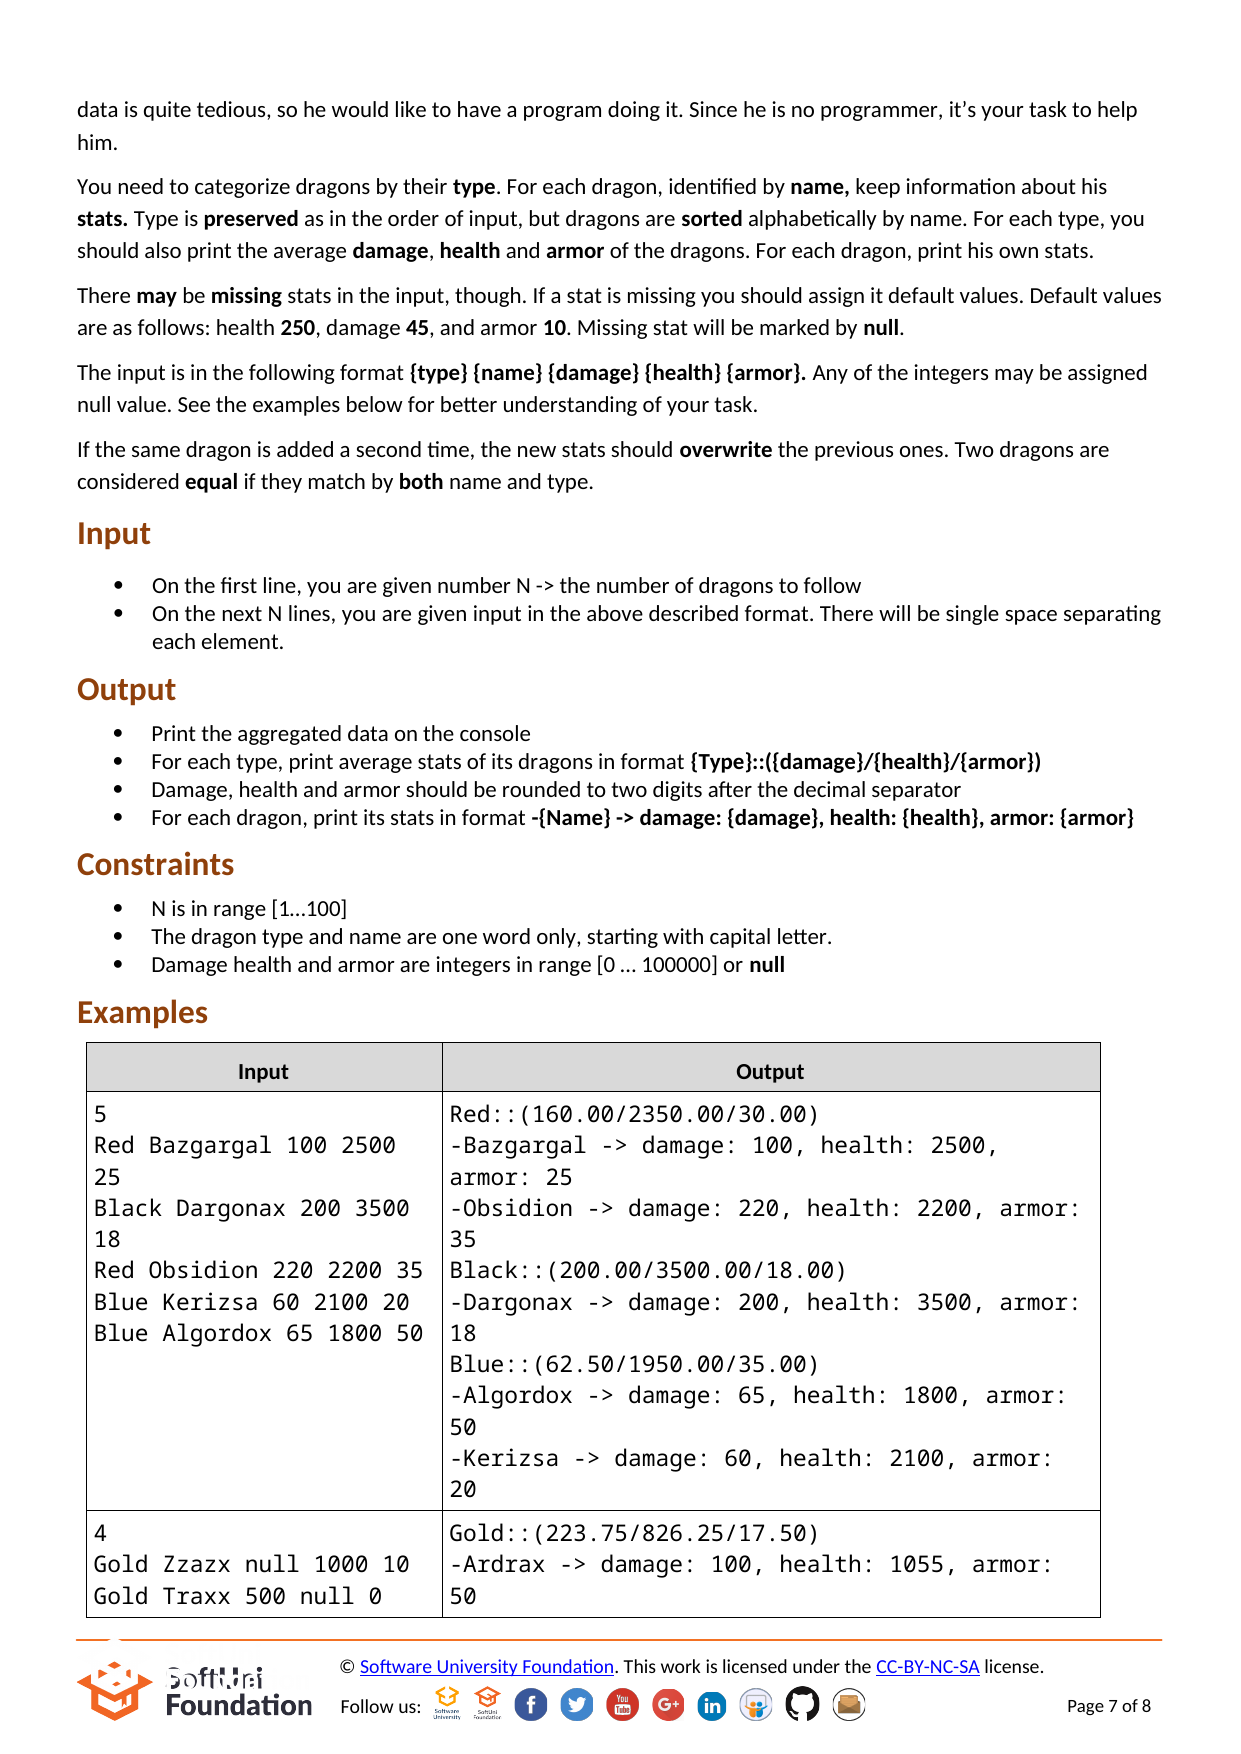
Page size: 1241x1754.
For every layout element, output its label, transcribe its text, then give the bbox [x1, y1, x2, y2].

picture [560, 1688, 593, 1721]
table_cell 5 Red Bazgargal 100 2500 25 Black Dargonax 200 3500 18 Red Obsidion 220 2200 35 Blue Kerizsa 60 2100 20 Blue Algordox 65 1800 50 [87, 1092, 442, 1510]
list On the first line, you are given number N -> the number of dragons to follow [114, 571, 1163, 599]
picture [697, 1712, 706, 1721]
list For each type, print average stats of its dragons in format {Type}::({damage}/{health}/{armor}) [114, 747, 1163, 775]
picture [76, 1637, 312, 1721]
picture [739, 1688, 773, 1721]
picture [711, 1703, 720, 1712]
picture [718, 1712, 727, 1721]
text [77, 95, 1163, 156]
text The input is in the following format {type} {name} {damage} {health} {armor}. Any of the integers may be assigned null value. See the examples below for better understanding of your task. [77, 358, 1163, 418]
picture [606, 1688, 639, 1721]
text You need to categorize dragons by their type. For each dragon, identified by name, keep information about his stats. Type is preserved as in the order of input, but dragons are sorted alphabetically by name. For each type, you should also print the average damage, health and armor of the dragons. For each dragon, print his own stats. [77, 172, 1163, 265]
list Print the aggregated data on the console [114, 719, 1163, 747]
picture [832, 1688, 866, 1721]
list N is in range [1…100] [114, 894, 1163, 922]
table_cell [87, 1511, 442, 1617]
text If the same dragon is added a second time, the new stats should overwrite the previous ones. Two dragons are considered equal if they match by both name and type. [77, 435, 1163, 495]
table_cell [443, 1511, 1100, 1617]
picture [720, 1692, 727, 1700]
picture [473, 1686, 502, 1721]
list The dragon type and name are one word only, starting with capital letter. [114, 922, 1163, 950]
picture [652, 1689, 684, 1721]
table_header Output [443, 1043, 1100, 1091]
subtitle Output [77, 668, 1163, 708]
subtitle Constraints [77, 843, 1163, 884]
picture [514, 1688, 548, 1721]
list For each dragon, print its stats in format -{Name} -> damage: {damage}, health: {health}, armor: {armor} [114, 803, 1163, 831]
picture [697, 1692, 704, 1700]
text There may be missing stats in the input, though. If a stat is missing you should assign it default values. Default values are as follows: health 250, damage 45, and armor 10. Missing stat will be marked by null. [77, 281, 1163, 342]
table_header Input [87, 1043, 442, 1091]
list Damage health and armor are integers in range [0 … 100000] or null [114, 950, 1163, 978]
list On the next N lines, you are given input in the above described format. There will be single space separating each element. [114, 599, 1163, 655]
picture [785, 1686, 820, 1721]
subtitle Examples [77, 991, 1163, 1032]
picture [433, 1686, 461, 1721]
list Damage, health and armor should be rounded to two digits after the decimal separator [114, 775, 1163, 803]
table_cell Red::(160.00/2350.00/30.00) -Bazgargal -> damage: 100, health: 2500, armor: 25 -Obsidion -> damage: 220, health: 2200, armor: 35 Black::(200.00/3500.00/18.00) -Dargonax -> damage: 200, health: 3500, armor: 18 Blue::(62.50/1950.00/35.00) -Algordox -> damage: 65, health: 1800, armor: 50 -Kerizsa -> damage: 60, health: 2100, armor: 20 [443, 1092, 1100, 1510]
subtitle Input [77, 512, 1163, 553]
